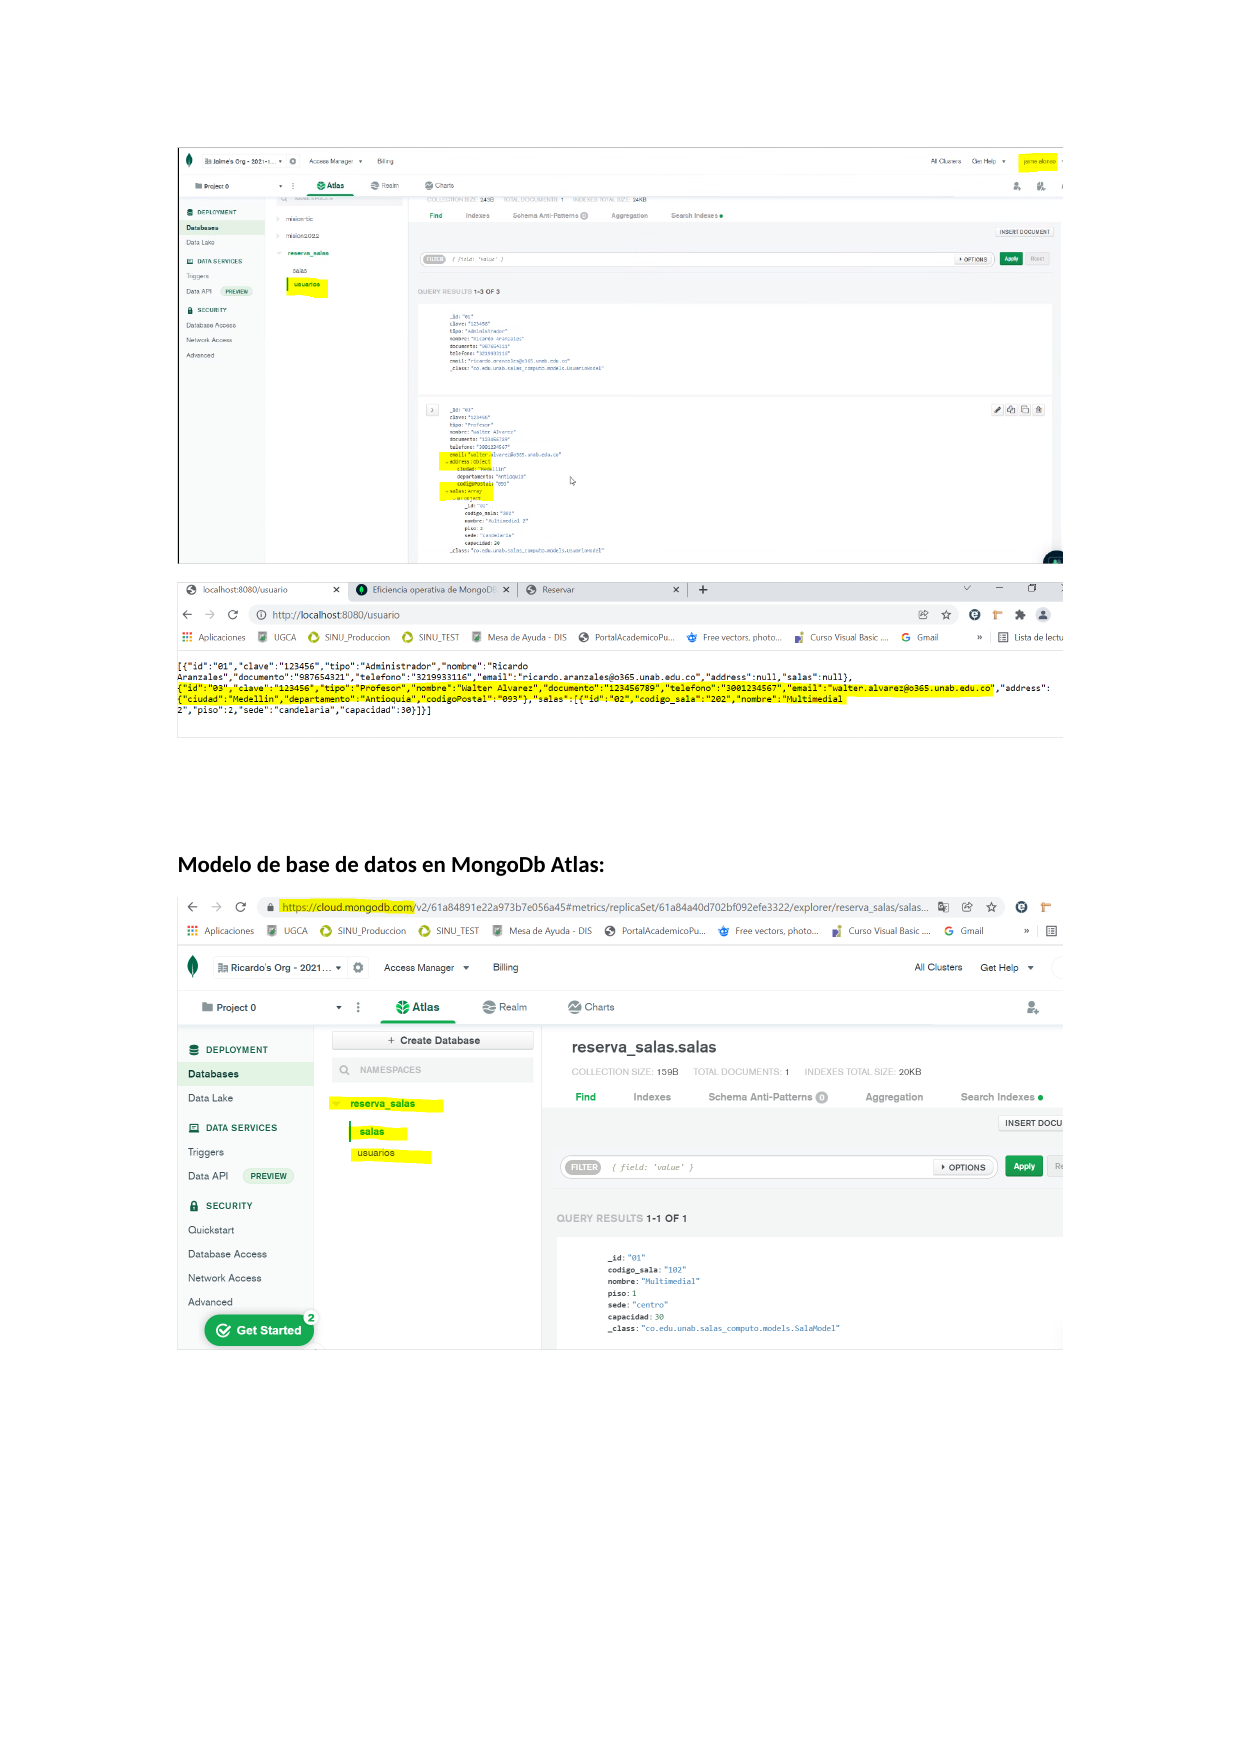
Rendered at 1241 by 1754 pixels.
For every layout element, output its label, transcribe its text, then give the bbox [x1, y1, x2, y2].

text Modelo de base de datos en MongoDb Atlas: [177, 850, 1063, 878]
picture [177, 582, 1063, 738]
picture [177, 147, 1063, 564]
picture [177, 897, 1063, 1350]
